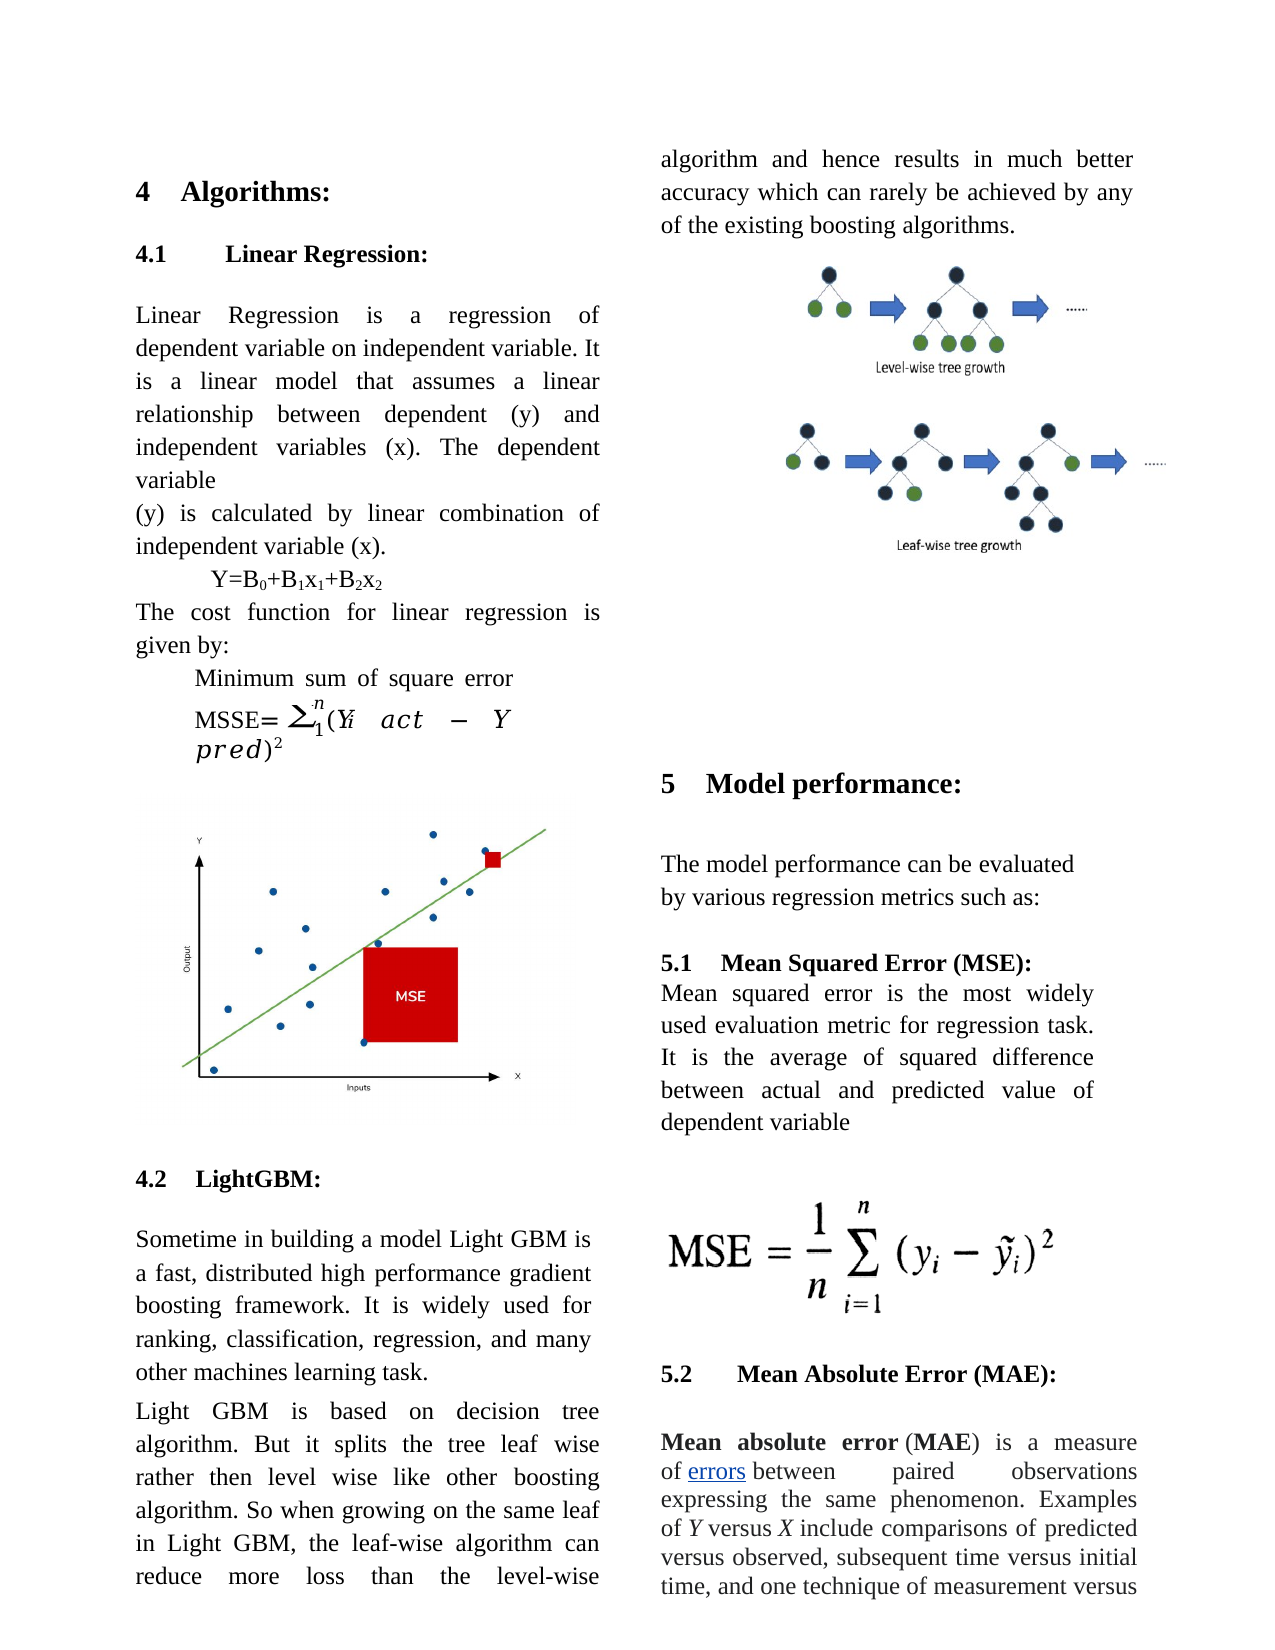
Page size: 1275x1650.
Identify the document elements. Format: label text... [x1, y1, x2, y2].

text Sometime in building a model Light GBM is a fast, distributed high performance gradient boosting framework. It is widely used for ranking, classification, regression, and many other machines learning task. [135, 1224, 591, 1385]
subtitle LightGBM: [135, 1164, 604, 1193]
text Minimum sum of square error MSSE= 𝑛(𝑌 𝑎𝑐𝑡 − 𝑌 𝑝𝑟𝑒𝑑)2 [194, 663, 513, 764]
subtitle Model performance: [661, 766, 1137, 799]
picture [807, 266, 1088, 376]
text The model performance can be evaluated by various regression metrics such as: [661, 849, 1074, 911]
subtitle Mean Absolute Error (MAE): [661, 1359, 1137, 1388]
text Mean squared error is the most widely used evaluation metric for regression task. It is the average of squared difference between actual and predicted value of dependent variable [661, 978, 1094, 1136]
picture [785, 423, 1166, 553]
text Linear Regression is a regression of dependent variable on independent variable. It is a linear model that assumes a linear relationship between dependent (y) and independent variables (x). The dependent variable [135, 300, 600, 494]
text (y) is calculated by linear combination of independent variable (x). [135, 498, 600, 560]
text Light GBM is based on decision tree algorithm. But it splits the tree leaf wise rather then level wise like other boosting algorithm. So when growing on the same leaf in Light GBM, the leaf-wise algorithm can reduce more loss than the level-wise algorithm and hence results in much better accuracy which can rarely be achieved by any of the existing boosting algorithms. [661, 144, 1133, 239]
picture [135, 793, 576, 1125]
subtitle Algorithms: [135, 174, 604, 208]
subtitle Mean Squared Error (MSE): [661, 948, 1137, 977]
subtitle Linear Regression: [135, 239, 604, 268]
text Light GBM is based on decision tree algorithm. But it splits the tree leaf wise rather then level wise like other boosting algorithm. So when growing on the same leaf in Light GBM, the leaf-wise algorithm can reduce more loss than the level-wise algorithm and hence results in much better accuracy which can rarely be achieved by any of the existing boosting algorithms. [135, 1396, 600, 1590]
text The cost function for linear regression is given by: [135, 597, 600, 659]
text Y=B0+B1x1+B2x2 [210, 564, 604, 593]
picture [660, 1195, 1062, 1324]
